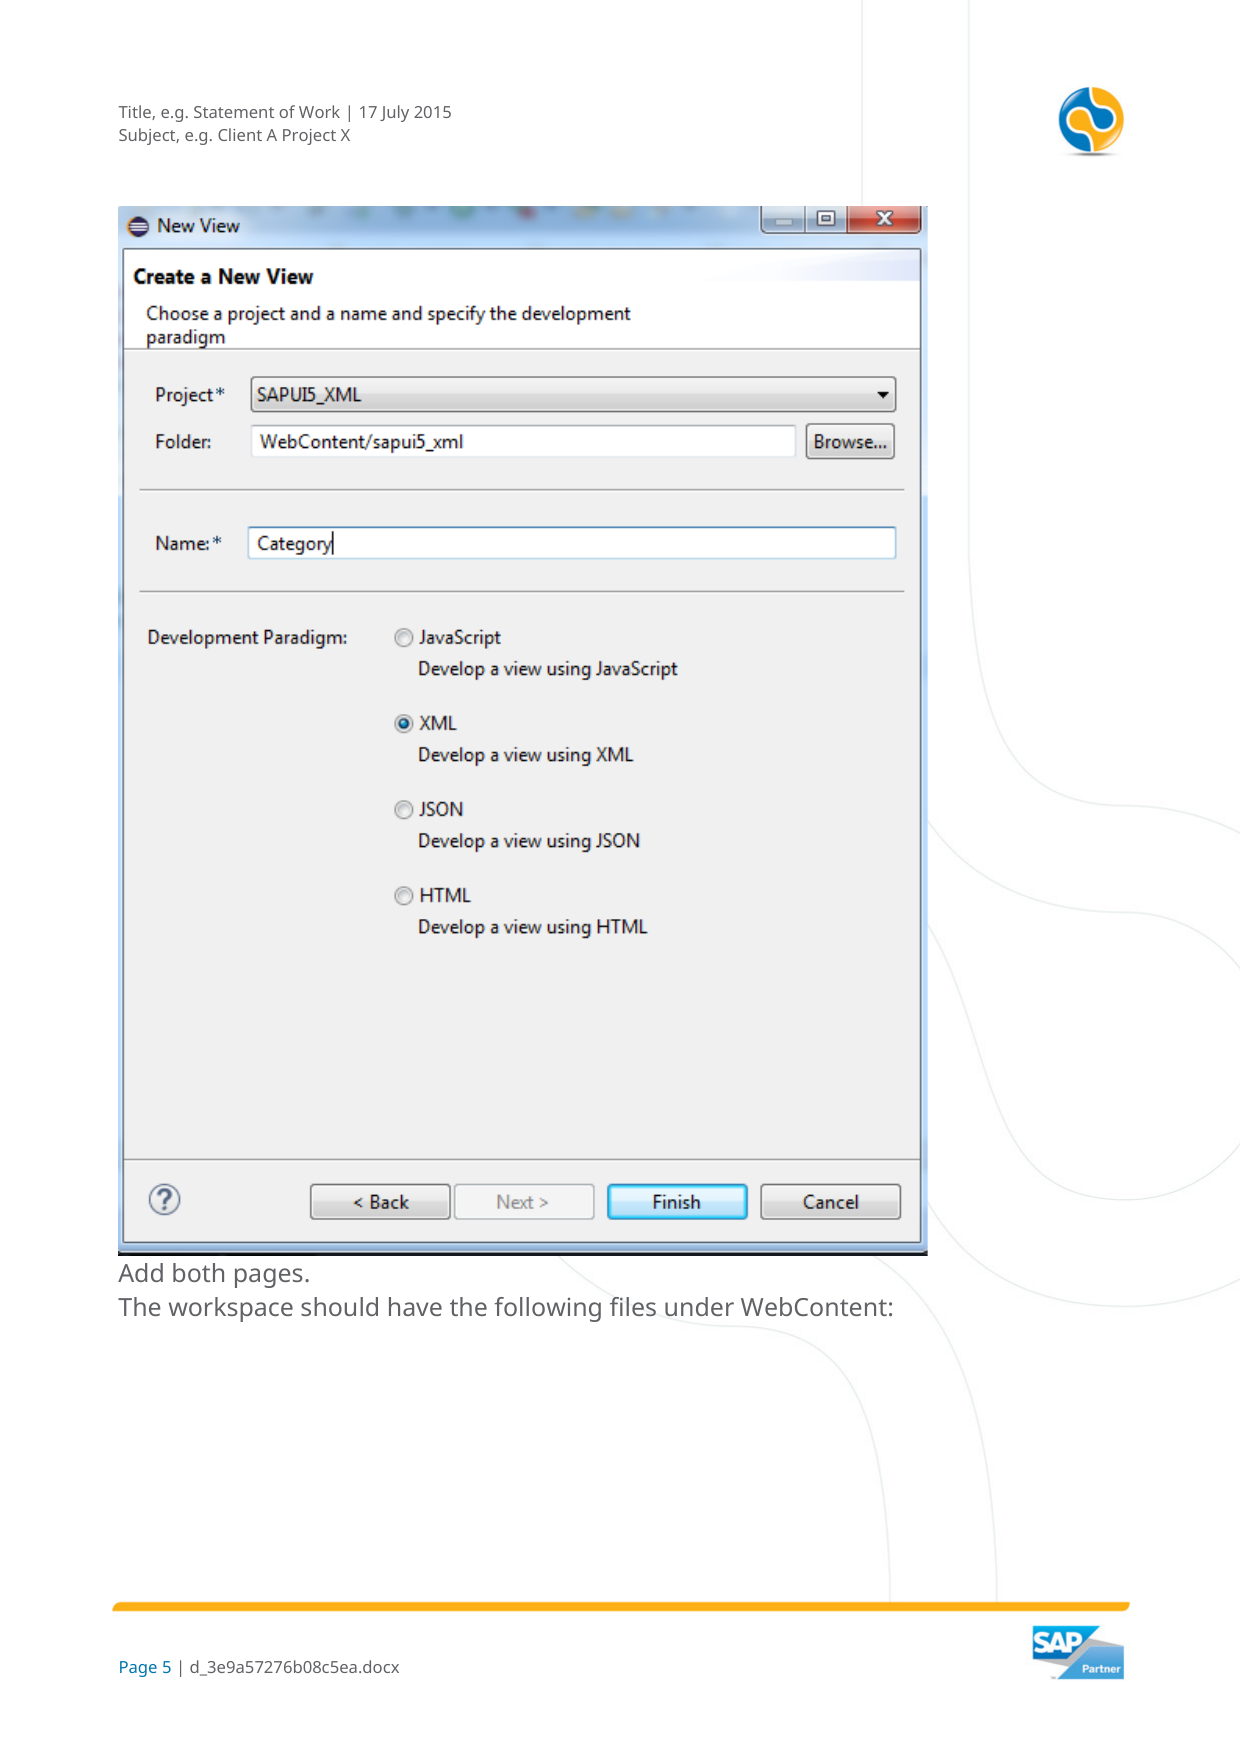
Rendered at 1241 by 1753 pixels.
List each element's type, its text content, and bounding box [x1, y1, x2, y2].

text The workspace should have the following files under WebContent: [118, 1289, 1122, 1323]
text Add both pages. [118, 1255, 1122, 1289]
picture [0, 0, 1241, 1753]
